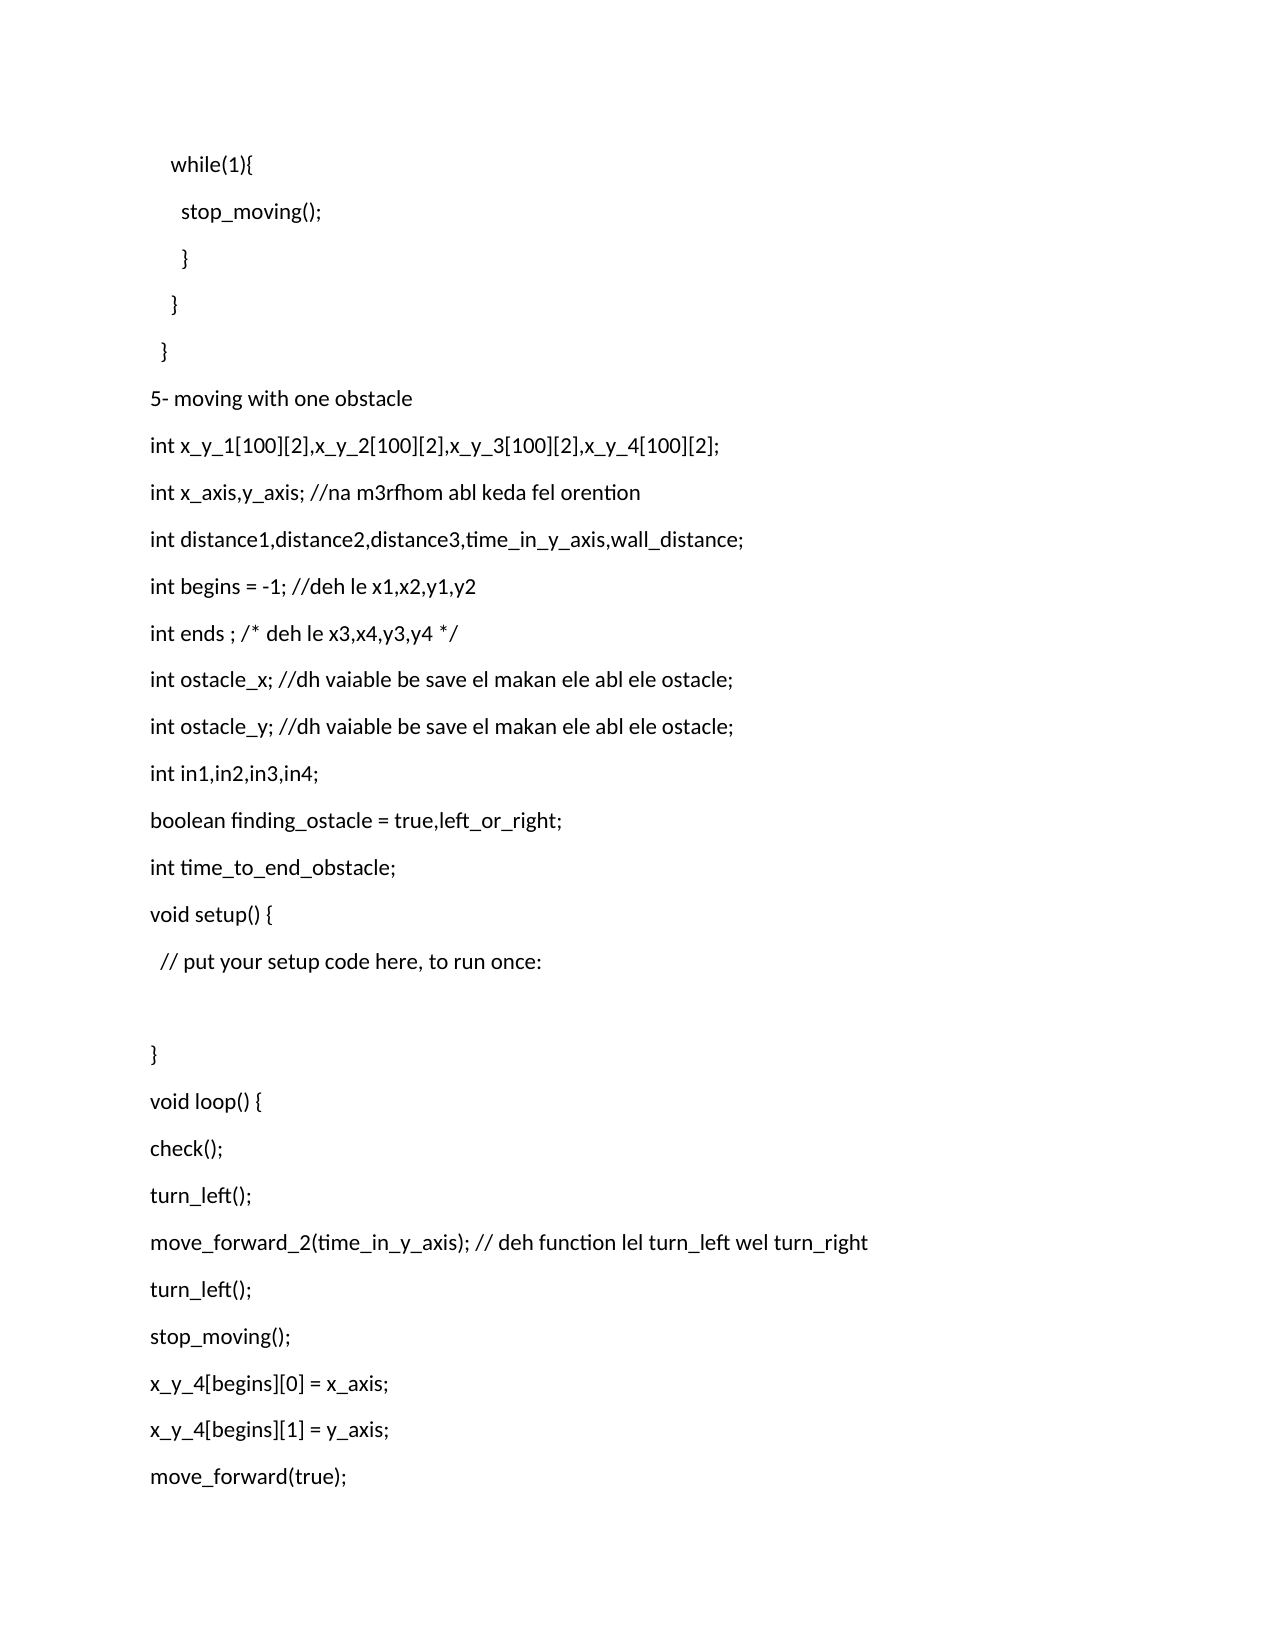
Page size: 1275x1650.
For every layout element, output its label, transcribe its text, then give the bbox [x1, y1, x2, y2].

text stop_moving(); [150, 197, 1125, 225]
text int in1,in2,in3,in4; [150, 759, 1125, 787]
text 5- moving with one obstacle [150, 384, 1125, 412]
text int time_to_end_obstacle; [150, 853, 1125, 881]
text int distance1,distance2,distance3,time_in_y_axis,wall_distance; [150, 525, 1125, 553]
text turn_left(); [150, 1275, 1125, 1303]
text } [150, 291, 1125, 319]
text } [150, 244, 1125, 272]
text void loop() { [150, 1087, 1125, 1116]
text } [150, 337, 1125, 366]
text while(1){ [150, 150, 1125, 178]
text int x_y_1[100][2],x_y_2[100][2],x_y_3[100][2],x_y_4[100][2]; [150, 431, 1125, 459]
text } [150, 1041, 1125, 1069]
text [150, 1228, 1125, 1256]
text boolean finding_ostacle = true,left_or_right; [150, 806, 1125, 834]
text // put your setup code here, to run once: [150, 947, 1125, 975]
text stop_moving(); [150, 1322, 1125, 1350]
text move_forward(true); [150, 1462, 1125, 1491]
text x_y_4[begins][0] = x_axis; [150, 1369, 1125, 1397]
text int ostacle_x; //dh vaiable be save el makan ele abl ele ostacle; [150, 666, 1125, 694]
text turn_left(); [150, 1181, 1125, 1209]
text int begins = -1; //deh le x1,x2,y1,y2 [150, 572, 1125, 600]
text int x_axis,y_axis; //na m3rfhom abl keda fel orention [150, 478, 1125, 506]
text void setup() { [150, 900, 1125, 928]
text check(); [150, 1134, 1125, 1162]
text int ends ; /* deh le x3,x4,y3,y4 */ [150, 619, 1125, 647]
text int ostacle_y; //dh vaiable be save el makan ele abl ele ostacle; [150, 712, 1125, 741]
text x_y_4[begins][1] = y_axis; [150, 1416, 1125, 1444]
